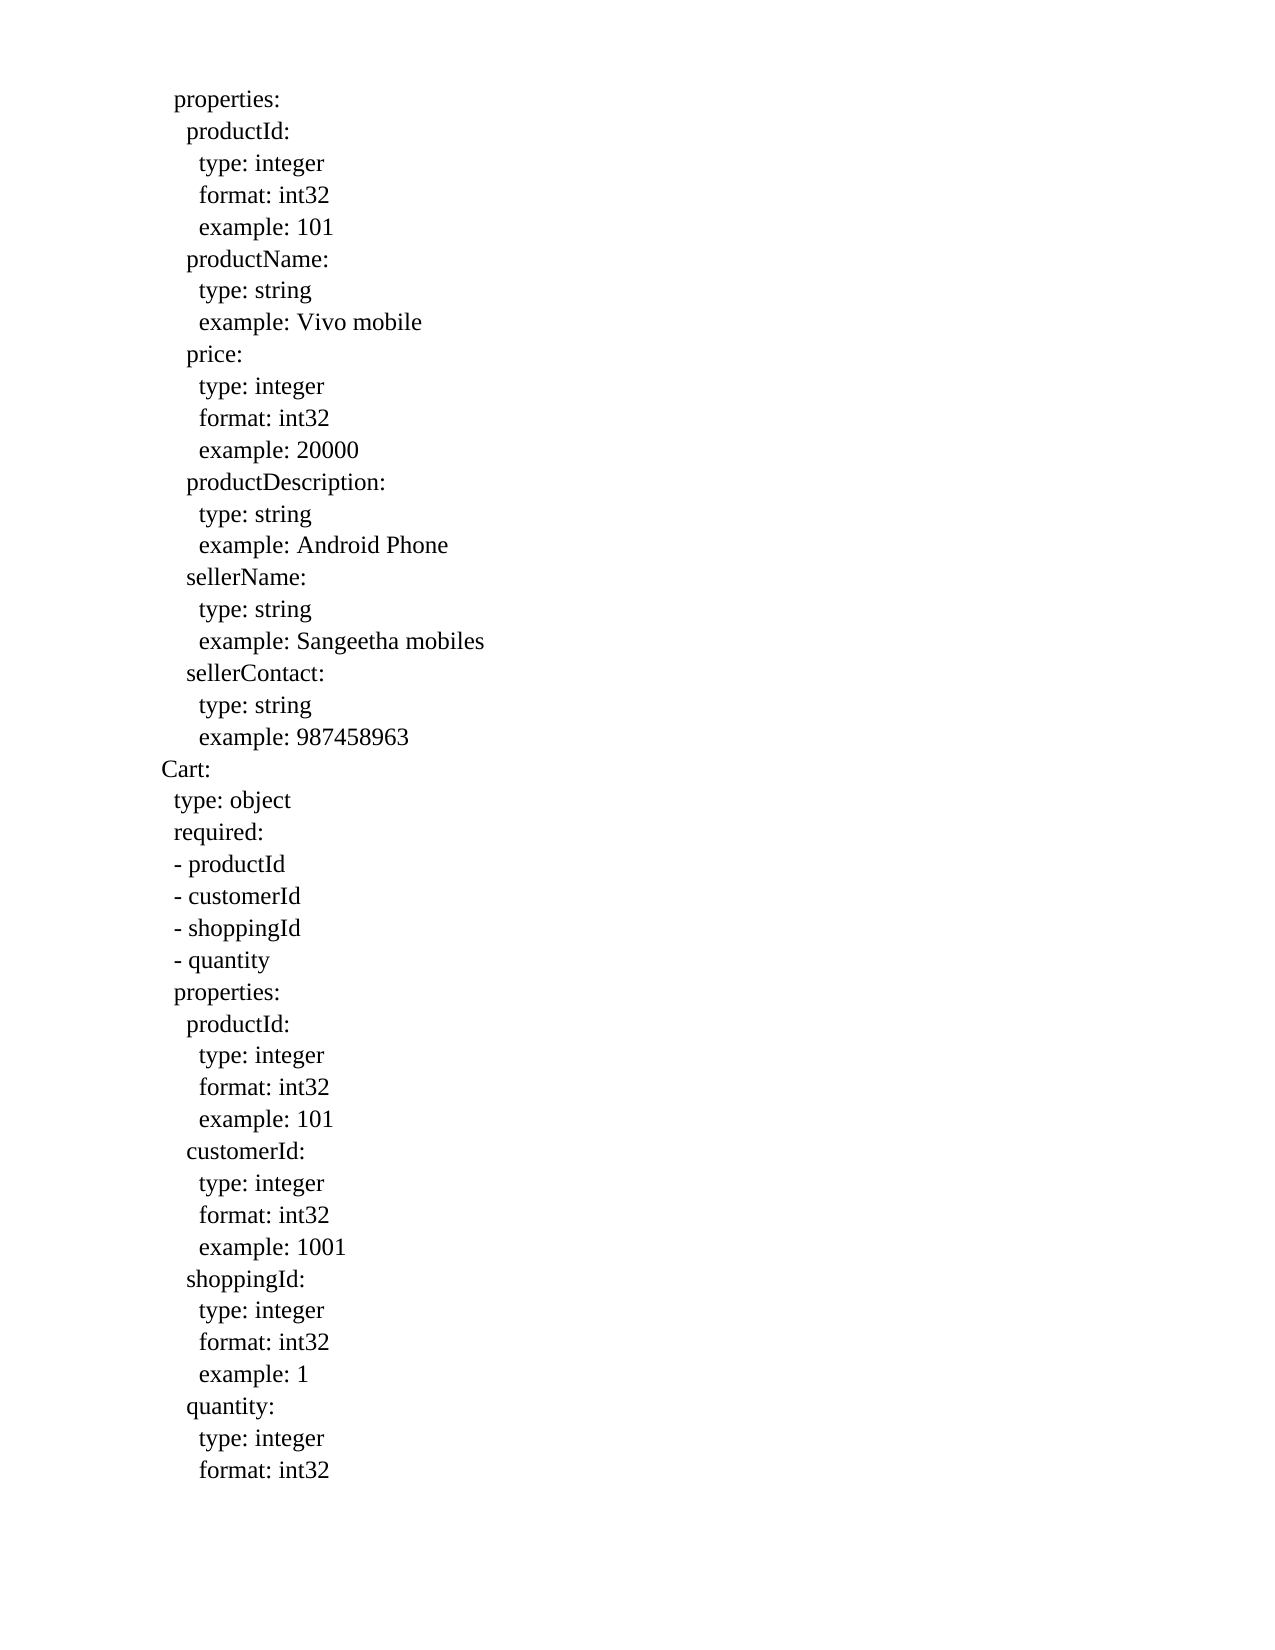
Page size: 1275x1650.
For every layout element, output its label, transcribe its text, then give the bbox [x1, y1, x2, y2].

text format: int32 [148, 1072, 1131, 1101]
text type: string [148, 276, 1131, 304]
text type: integer [148, 148, 1131, 177]
text type: integer [148, 1168, 1131, 1197]
text example: Sangeetha mobiles [148, 626, 1131, 655]
text format: int32 [148, 1200, 1131, 1229]
text example: 20000 [148, 435, 1131, 464]
text sellerName: [148, 562, 1131, 591]
text Cart: [148, 754, 1131, 782]
text example: 1001 [148, 1232, 1131, 1261]
text customerId: [148, 1136, 1131, 1165]
text format: int32 [148, 1455, 1131, 1484]
text - customerId [148, 881, 1131, 910]
text price: [148, 339, 1131, 368]
text type: integer [148, 1041, 1131, 1069]
text - shoppingId [148, 913, 1131, 942]
text example: 1 [148, 1359, 1131, 1388]
text type: integer [148, 1296, 1131, 1324]
text properties: [148, 84, 1131, 113]
text example: Vivo mobile [148, 307, 1131, 336]
text productName: [148, 244, 1131, 272]
text type: integer [148, 1423, 1131, 1452]
text example: 101 [148, 1104, 1131, 1133]
text productId: [148, 1009, 1131, 1037]
text format: int32 [148, 403, 1131, 432]
text type: integer [148, 371, 1131, 400]
text type: object [148, 786, 1131, 814]
text productDescription: [148, 467, 1131, 496]
text type: string [148, 594, 1131, 623]
text properties: [148, 977, 1131, 1006]
text type: string [148, 690, 1131, 719]
text example: 101 [148, 212, 1131, 241]
text productId: [148, 116, 1131, 145]
text required: [148, 817, 1131, 846]
text example: 987458963 [148, 722, 1131, 751]
text - productId [148, 849, 1131, 878]
text example: Android Phone [148, 531, 1131, 559]
text - quantity [148, 945, 1131, 974]
text format: int32 [148, 1327, 1131, 1356]
text type: string [148, 499, 1131, 527]
text shoppingId: [148, 1264, 1131, 1292]
text format: int32 [148, 180, 1131, 209]
text quantity: [148, 1391, 1131, 1420]
text sellerContact: [148, 658, 1131, 687]
